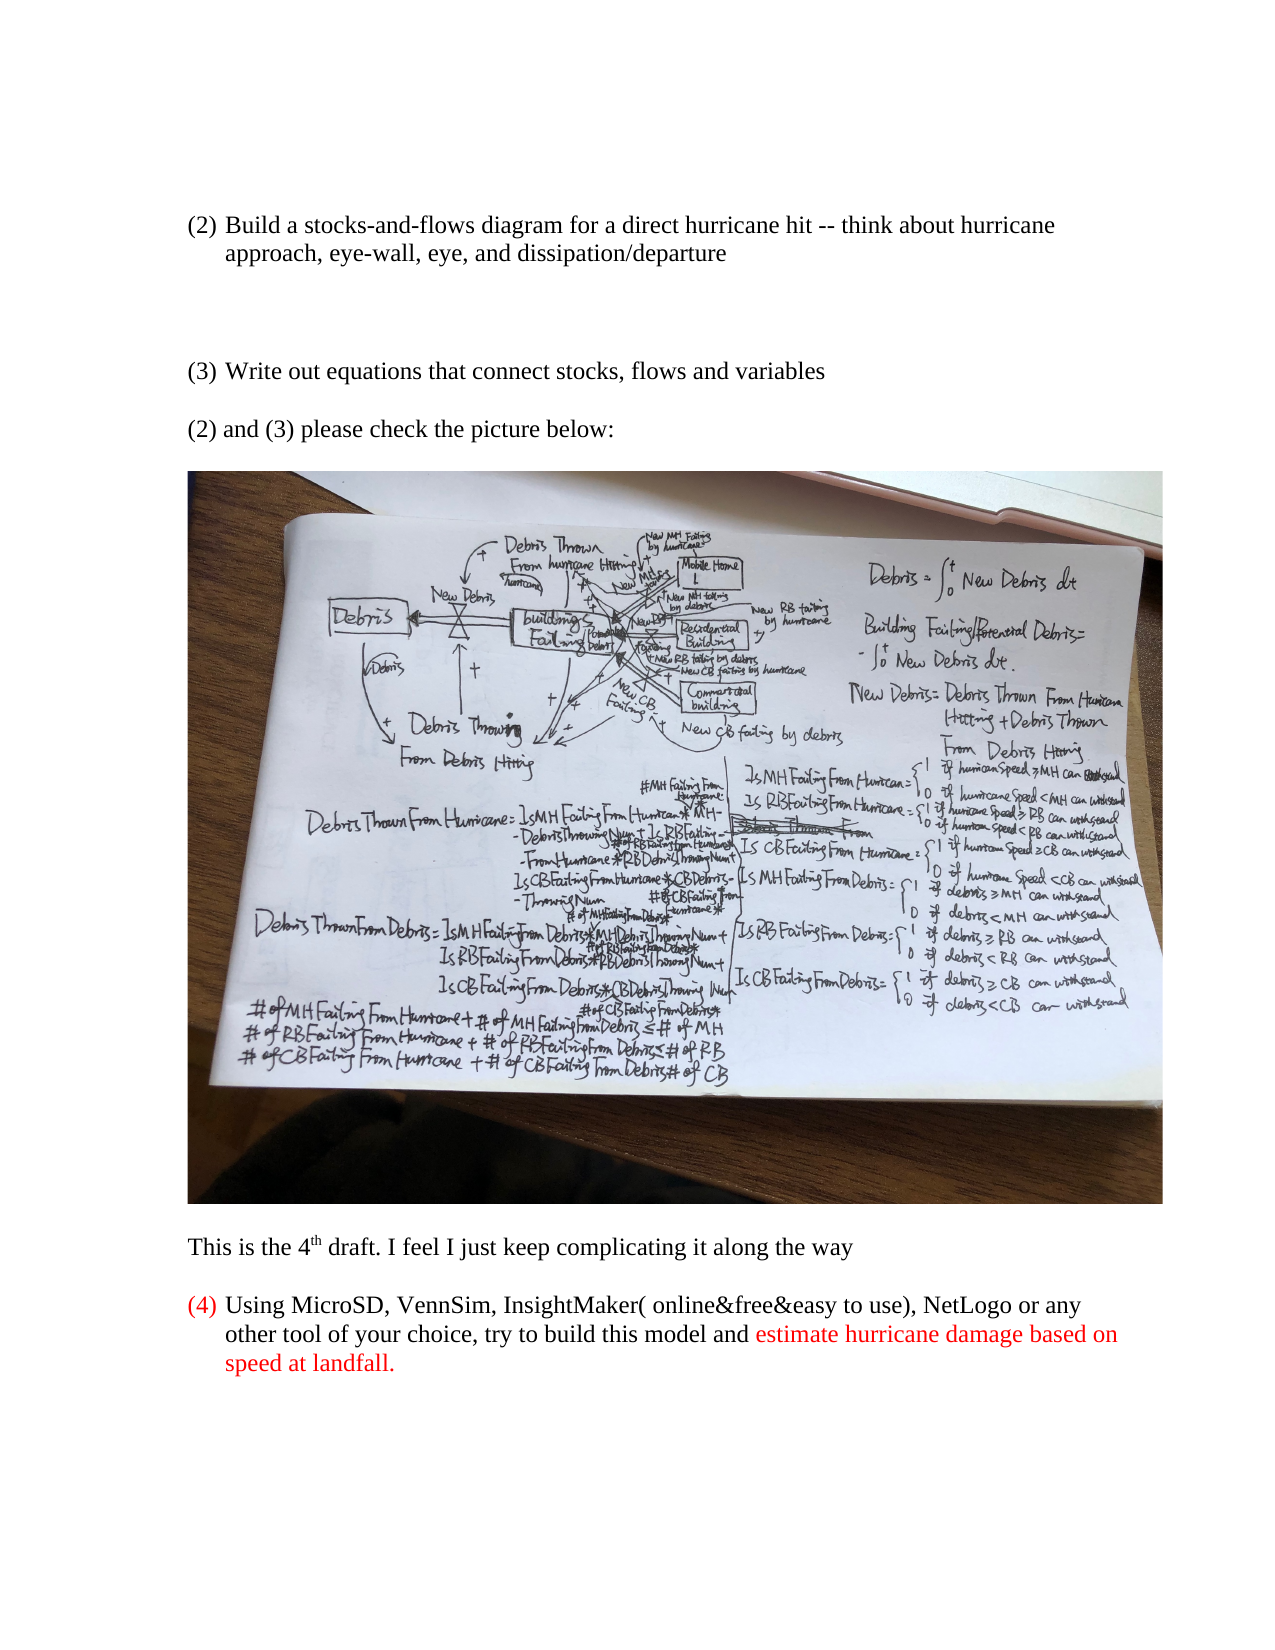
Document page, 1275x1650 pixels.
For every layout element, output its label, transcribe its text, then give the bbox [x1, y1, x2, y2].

text This is the 4th draft. I feel I just keep complicating it along the way [187, 1232, 1125, 1261]
list Write out equations that connect stocks, flows and variables [187, 356, 1125, 385]
list Build a stocks-and-flows diagram for a direct hurricane hit -- think about hurricane approach, eye-wall, eye, and dissipation/departure [187, 210, 1125, 267]
text (2) and (3) please check the picture below: [187, 414, 1125, 443]
list Using MicroSD, VennSim, InsightMaker( online&free&easy to use), NetLogo or any other tool of your choice, try to build this model and estimate hurricane damage based on speed at landfall. [187, 1290, 1125, 1376]
picture [187, 471, 1163, 1204]
